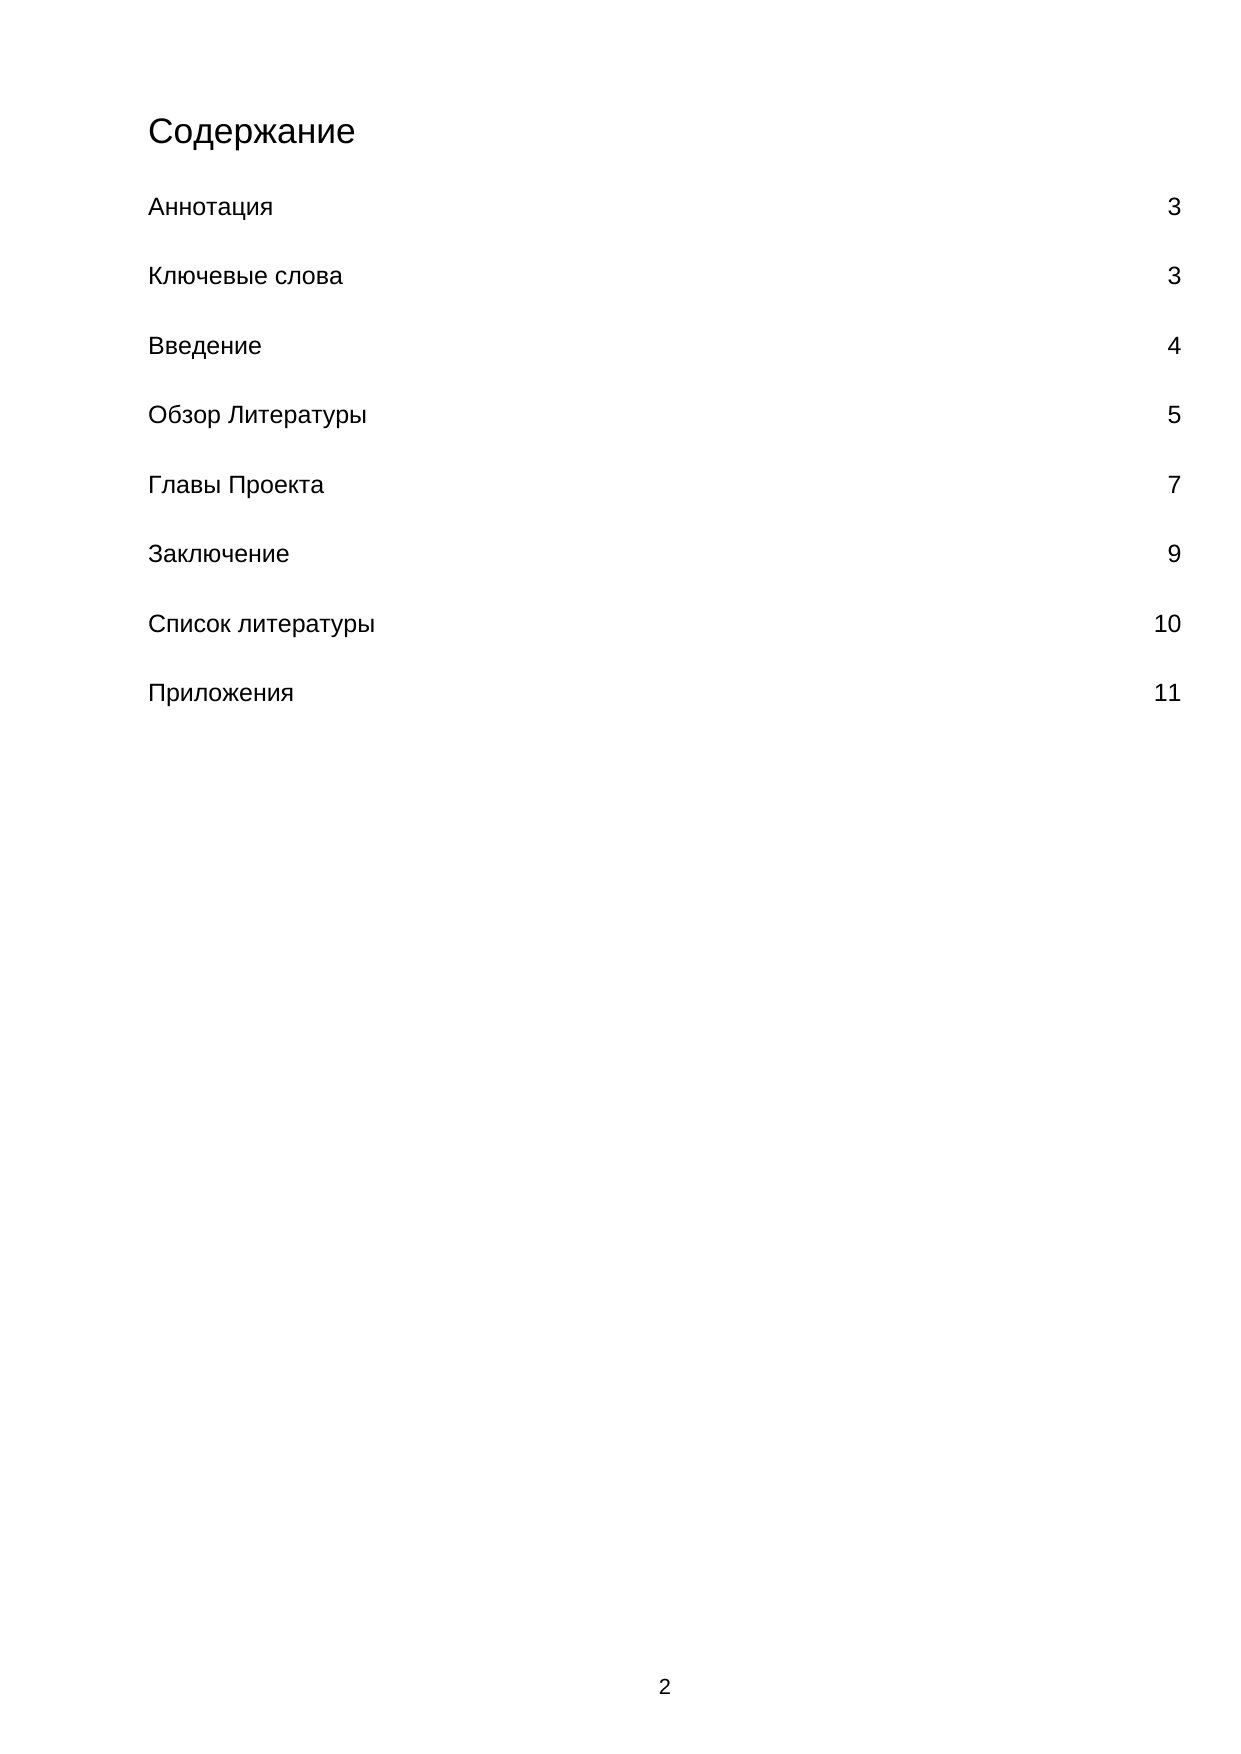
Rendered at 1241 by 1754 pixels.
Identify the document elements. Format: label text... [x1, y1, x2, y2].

table_cell Заключение [148, 499, 776, 568]
table_header Аннотация [148, 190, 776, 221]
table_cell 4 [776, 290, 1181, 359]
table_cell Обзор Литературы [148, 360, 776, 429]
table_cell 7 [776, 429, 1181, 498]
table_cell Список литературы [148, 568, 776, 637]
table_cell Главы Проекта [148, 429, 776, 498]
table_cell Приложения [148, 638, 776, 707]
text 2 [148, 1674, 1181, 1699]
table_header 3 [776, 190, 1181, 221]
table_cell Введение [148, 290, 776, 359]
text Содержание [148, 110, 1181, 151]
table_cell 3 [776, 221, 1181, 290]
table_cell 5 [776, 360, 1181, 429]
table_cell 11 [776, 638, 1181, 707]
table_cell 9 [776, 499, 1181, 568]
table_cell Ключевые слова [148, 221, 776, 290]
table_cell 10 [776, 568, 1181, 637]
